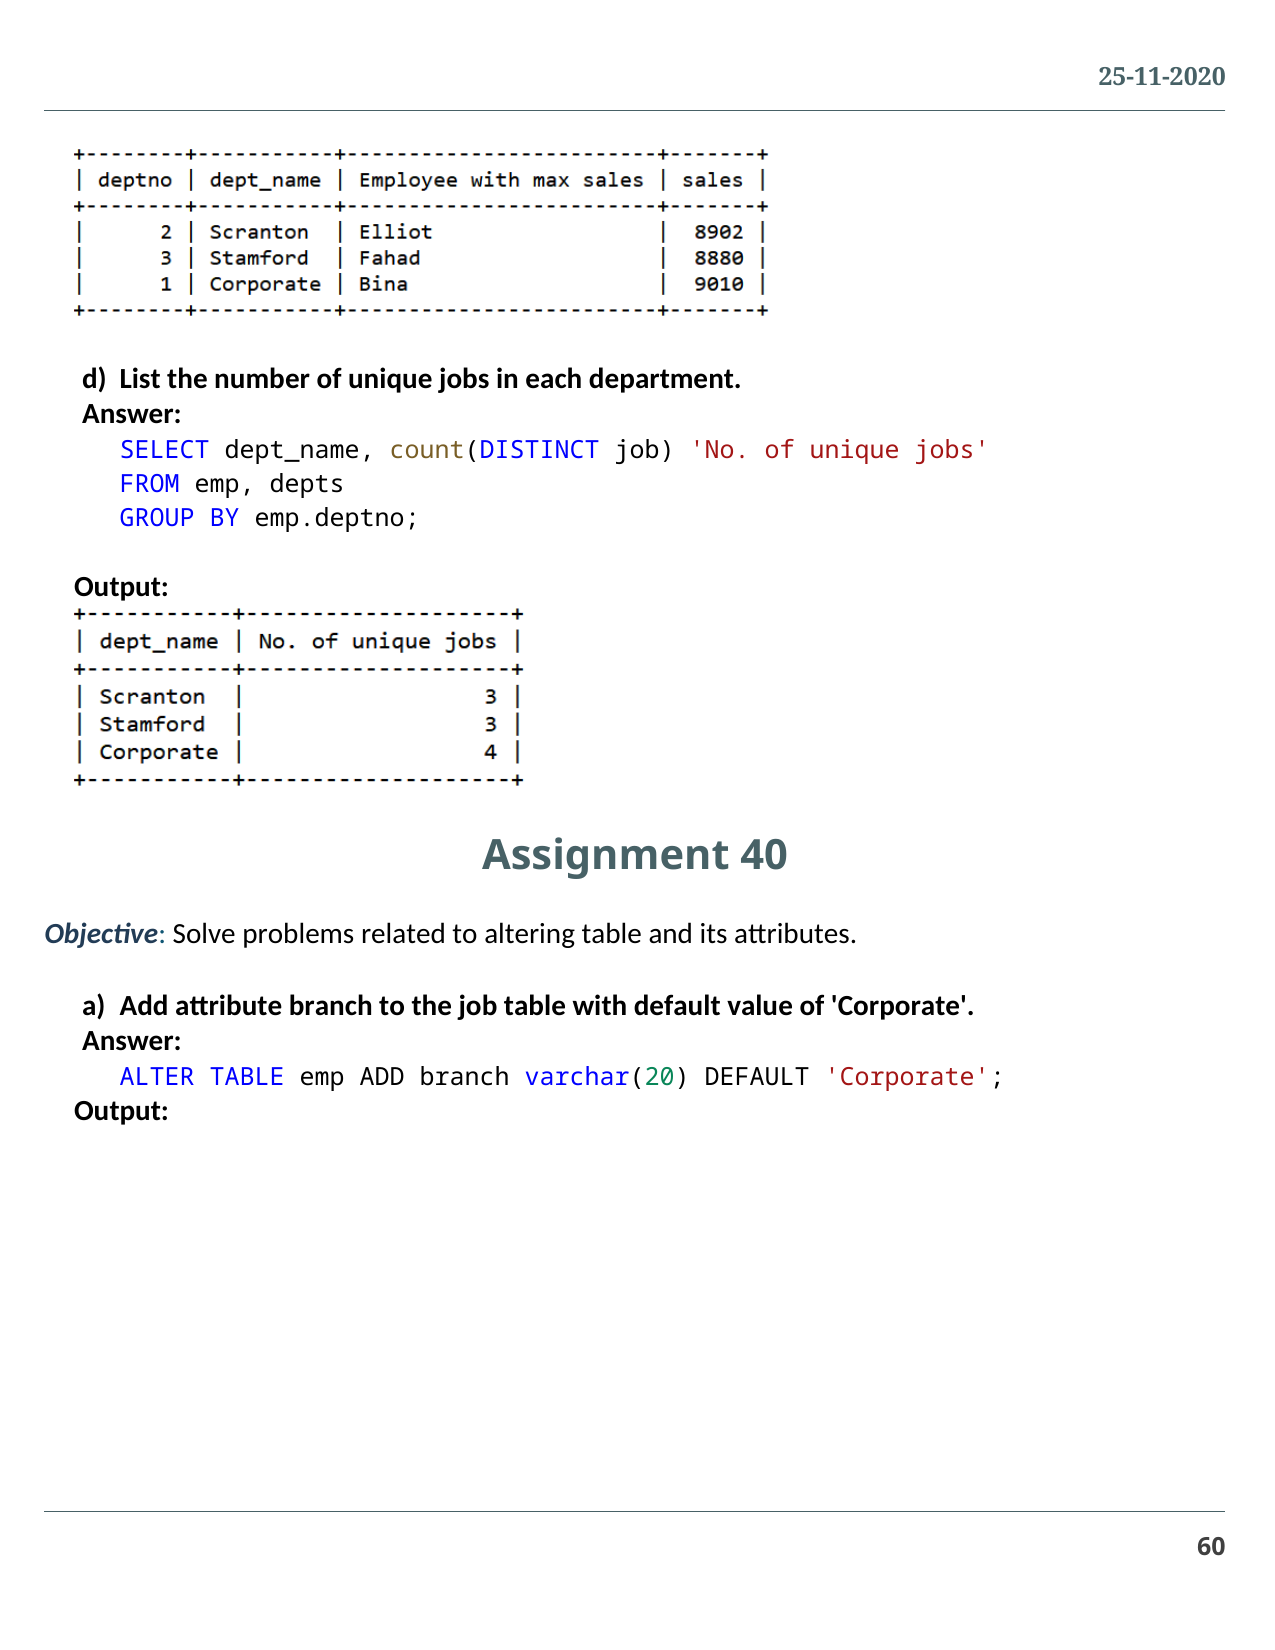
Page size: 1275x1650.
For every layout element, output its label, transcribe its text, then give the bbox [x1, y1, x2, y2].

text Output: [74, 1092, 1225, 1128]
text SELECT dept_name, count(DISTINCT job) 'No. of unique jobs' [44, 431, 1225, 465]
text Answer: [82, 395, 1225, 431]
list Add attribute branch to the job table with default value of 'Corporate'. [82, 987, 1225, 1022]
subtitle Assignment 40 [44, 825, 1225, 881]
text Answer: [82, 1022, 1225, 1058]
text FROM emp, depts [119, 465, 1225, 500]
list List the number of unique jobs in each department. [82, 360, 1225, 395]
text Output: [74, 568, 1225, 604]
text ALTER TABLE emp ADD branch varchar(20) DEFAULT 'Corporate'; [44, 1058, 1225, 1092]
text GROUP BY emp.deptno; [119, 500, 1225, 534]
text Objective: Solve problems related to altering table and its attributes. [44, 916, 1225, 951]
